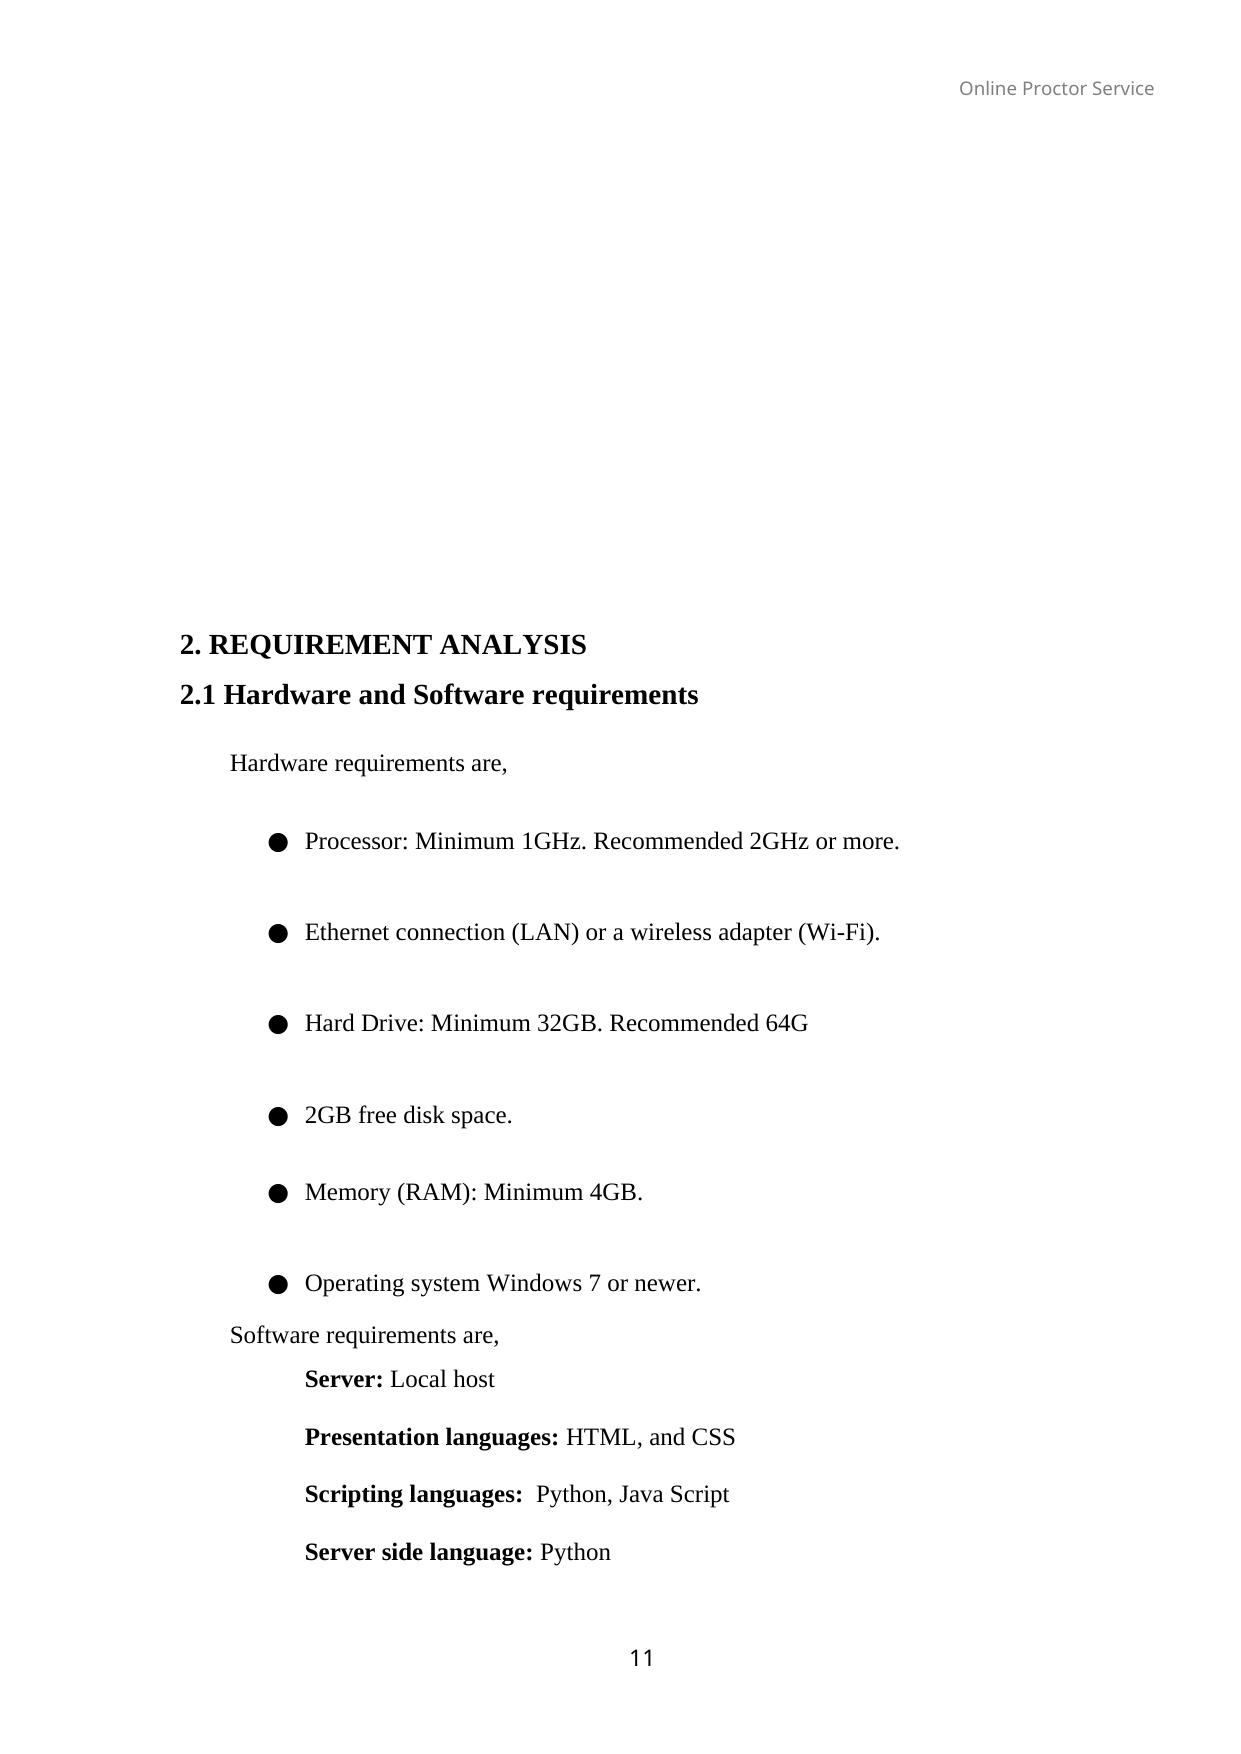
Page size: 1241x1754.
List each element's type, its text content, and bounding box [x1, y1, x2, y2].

text 2.1 Hardware and Software requirements [179, 677, 1104, 711]
list Operating system Windows 7 or newer. Software requirements are, [229, 1255, 741, 1349]
text Server side language: Python [179, 1537, 1104, 1566]
list Memory (RAM): Minimum 4GB. [267, 1164, 1104, 1215]
text Server: Local host [229, 1364, 1104, 1393]
subtitle 2. REQUIREMENT ANALYSIS [179, 627, 1104, 661]
list Hard Drive: Minimum 32GB. Recommended 64G [267, 995, 1074, 1046]
text Hardware requirements are, [229, 748, 1104, 777]
text Scripting languages: Python, Java Script [179, 1479, 1104, 1508]
list 2GB free disk space. [267, 1086, 1074, 1137]
list Ethernet connection (LAN) or a wireless adapter (Wi-Fi). [267, 903, 1104, 955]
text Presentation languages: HTML, and CSS [179, 1422, 1104, 1451]
list Processor: Minimum 1GHz. Recommended 2GHz or more. [267, 812, 1104, 864]
